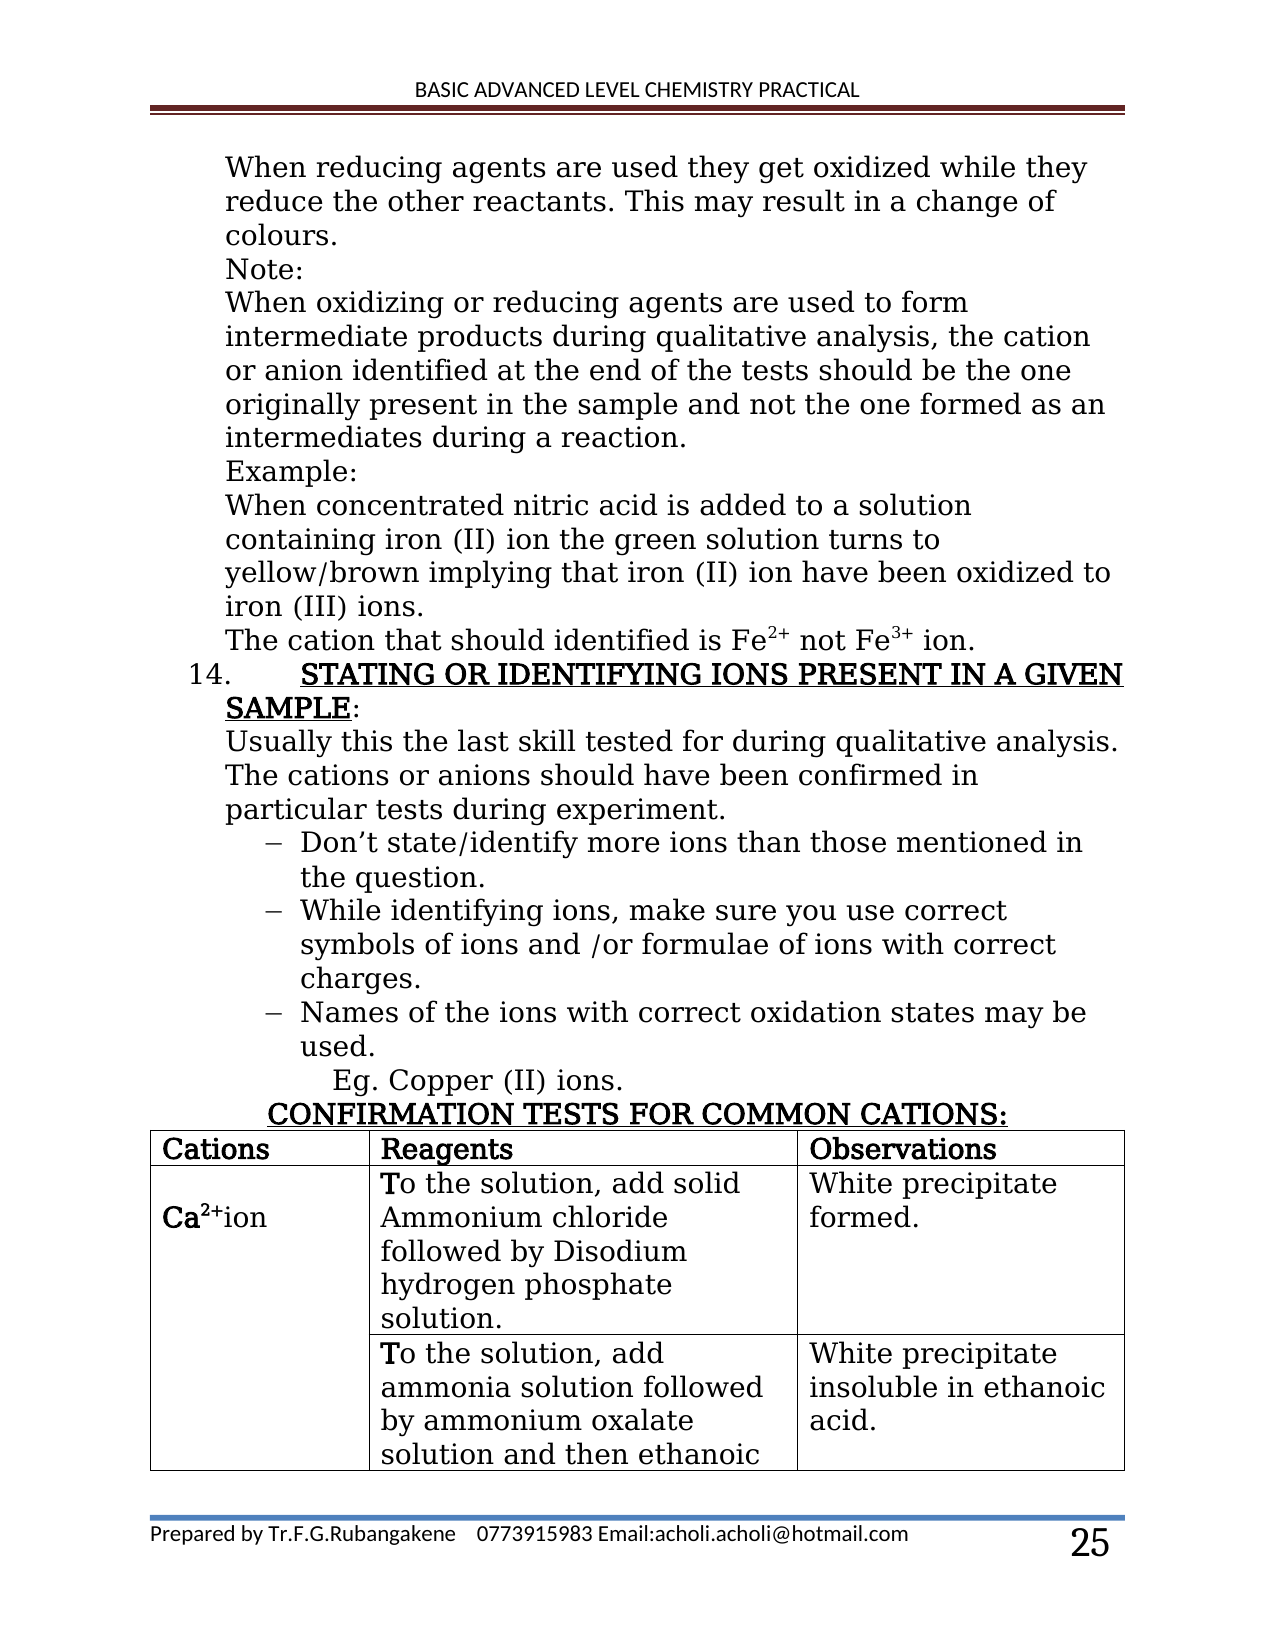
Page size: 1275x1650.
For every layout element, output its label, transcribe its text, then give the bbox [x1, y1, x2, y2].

list STATING OR IDENTIFYING IONS PRESENT IN A GIVEN SAMPLE: [187, 656, 1125, 724]
table_header Observations [798, 1131, 1124, 1164]
list While identifying ions, make sure you use correct symbols of ions and /or formulae of ions with correct charges. [262, 893, 1125, 994]
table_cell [370, 1335, 797, 1470]
table_header Reagents [370, 1131, 797, 1164]
list Example: [225, 454, 1125, 487]
list Names of the ions with correct oxidation states may be used. [262, 994, 1125, 1062]
list When oxidizing or reducing agents are used to form intermediate products during qualitative analysis, the cation or anion identified at the end of the tests should be the one originally present in the sample and not the one formed as an intermediates during a reaction. [225, 285, 1125, 454]
list Usually this the last skill tested for during qualitative analysis. The cations or anions should have been confirmed in particular tests during experiment. [225, 724, 1125, 825]
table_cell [798, 1335, 1124, 1470]
table_cell To the solution, add solid Ammonium chloride followed by Disodium hydrogen phosphate solution. [370, 1166, 797, 1334]
list Note: [225, 251, 1125, 285]
list Eg. Copper (II) ions. [225, 1062, 1125, 1096]
list When concentrated nitric acid is added to a solution containing iron (II) ion the green solution turns to yellow/brown implying that iron (II) ion have been oxidized to iron (III) ions. [225, 487, 1125, 622]
table_cell White precipitate formed. [798, 1166, 1124, 1334]
list The cation that should identified is Fe2+ not Fe3+ ion. [225, 622, 1125, 656]
text CONFIRMATION TESTS FOR COMMON CATIONS: [150, 1096, 1125, 1130]
list When reducing agents are used they get oxidized while they reduce the other reactants. This may result in a change of colours. [225, 150, 1125, 251]
table_header Cations [151, 1131, 369, 1164]
list Don’t state/identify more ions than those mentioned in the question. [262, 825, 1125, 893]
table_cell Ca2+ion [151, 1166, 369, 1470]
